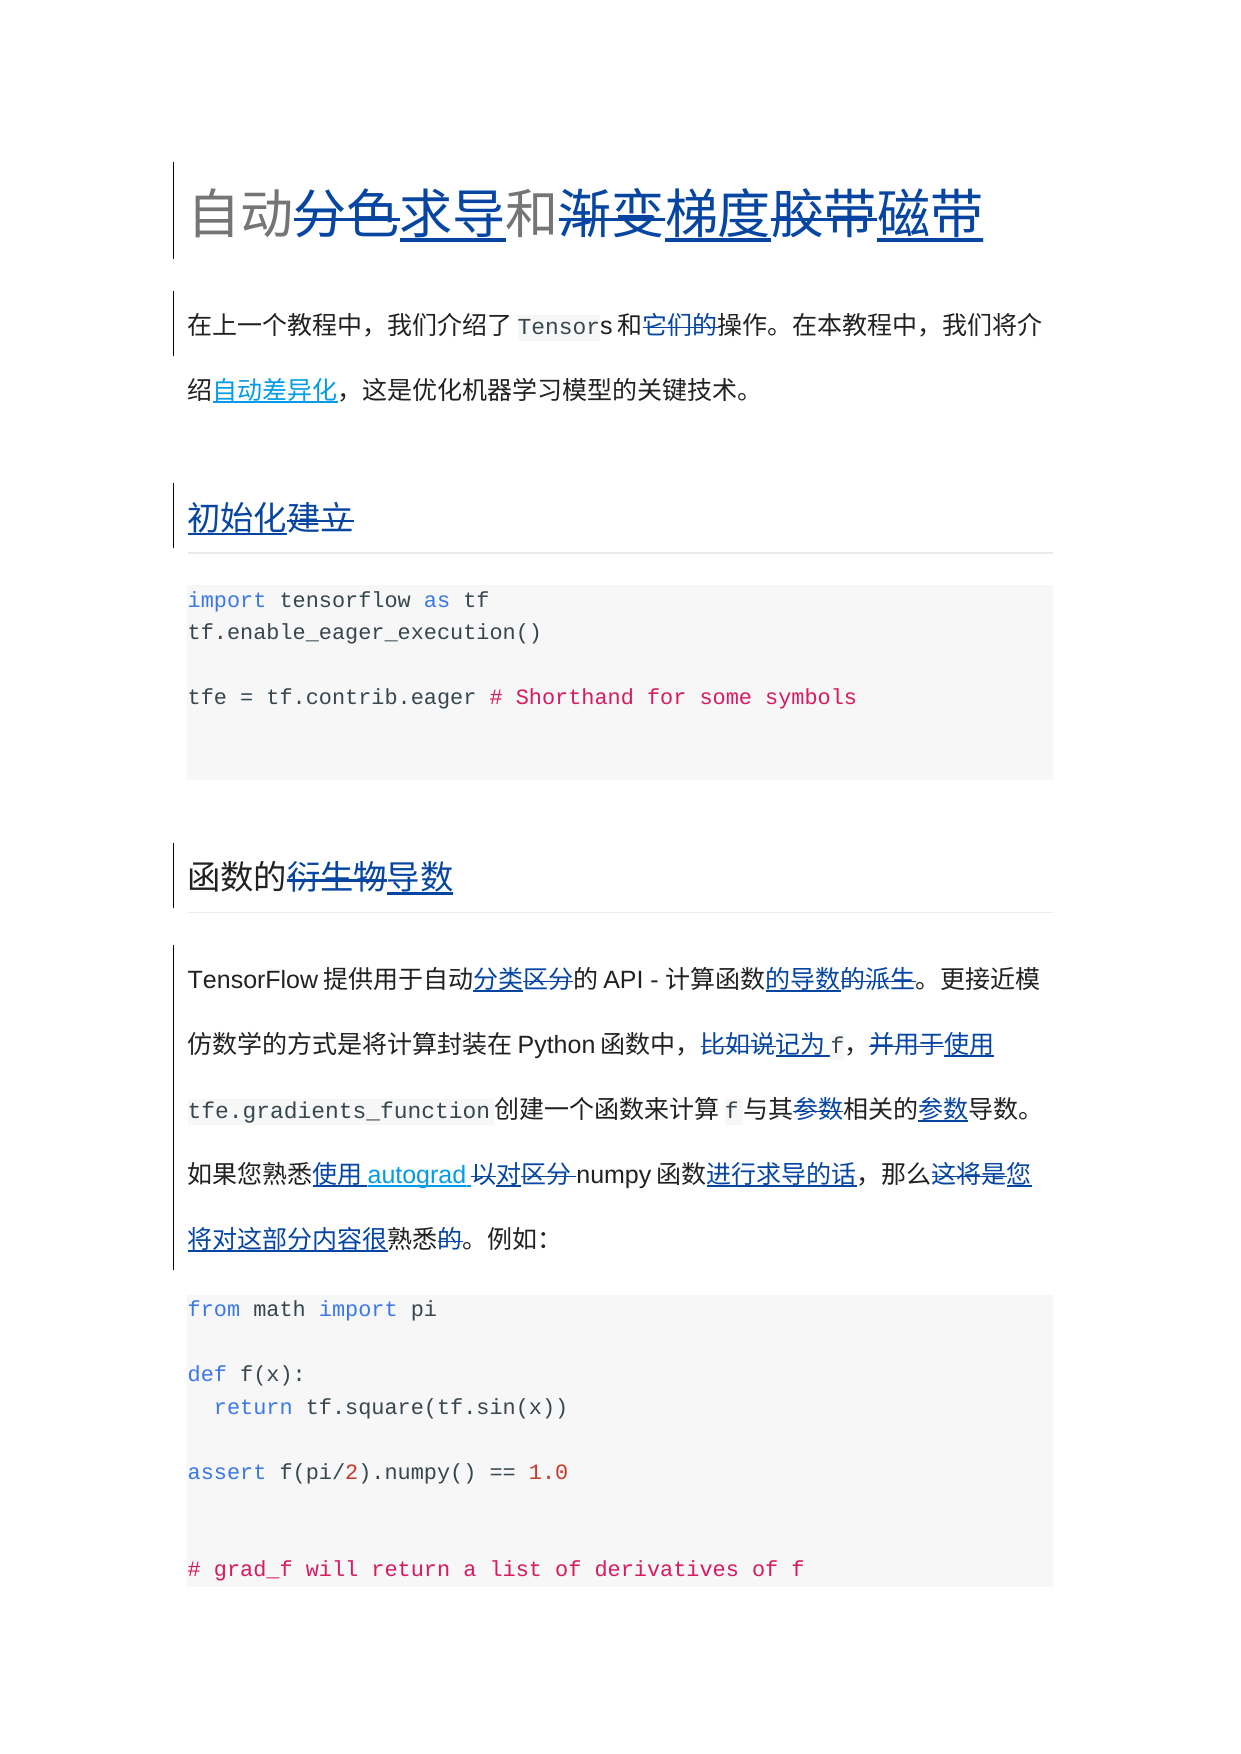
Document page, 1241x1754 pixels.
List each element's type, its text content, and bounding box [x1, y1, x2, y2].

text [187, 1295, 1053, 1587]
text import tensorflow as tf tf.enable_eager_execution() tfe = tf.contrib.eager # Shorthand for some symbols [187, 585, 1053, 780]
subtitle 函数的 [187, 843, 1053, 913]
text TensorFlow提供用于自动的API - 计算函数。更接近模仿数学的方式是将计算封装在Python函数中，f，tfe.gradients_function创建一个函数来计算f与其相关的导数。如果您熟悉autogradnumpy函数，那么熟悉。例如： [187, 945, 1053, 1270]
text 在上一个教程中，我们介绍了Tensors和操作。在本教程中，我们将介绍自动差异化，这是优化机器学习模型的关键技术。 [187, 291, 1053, 421]
subtitle 自动和 [187, 162, 1053, 259]
